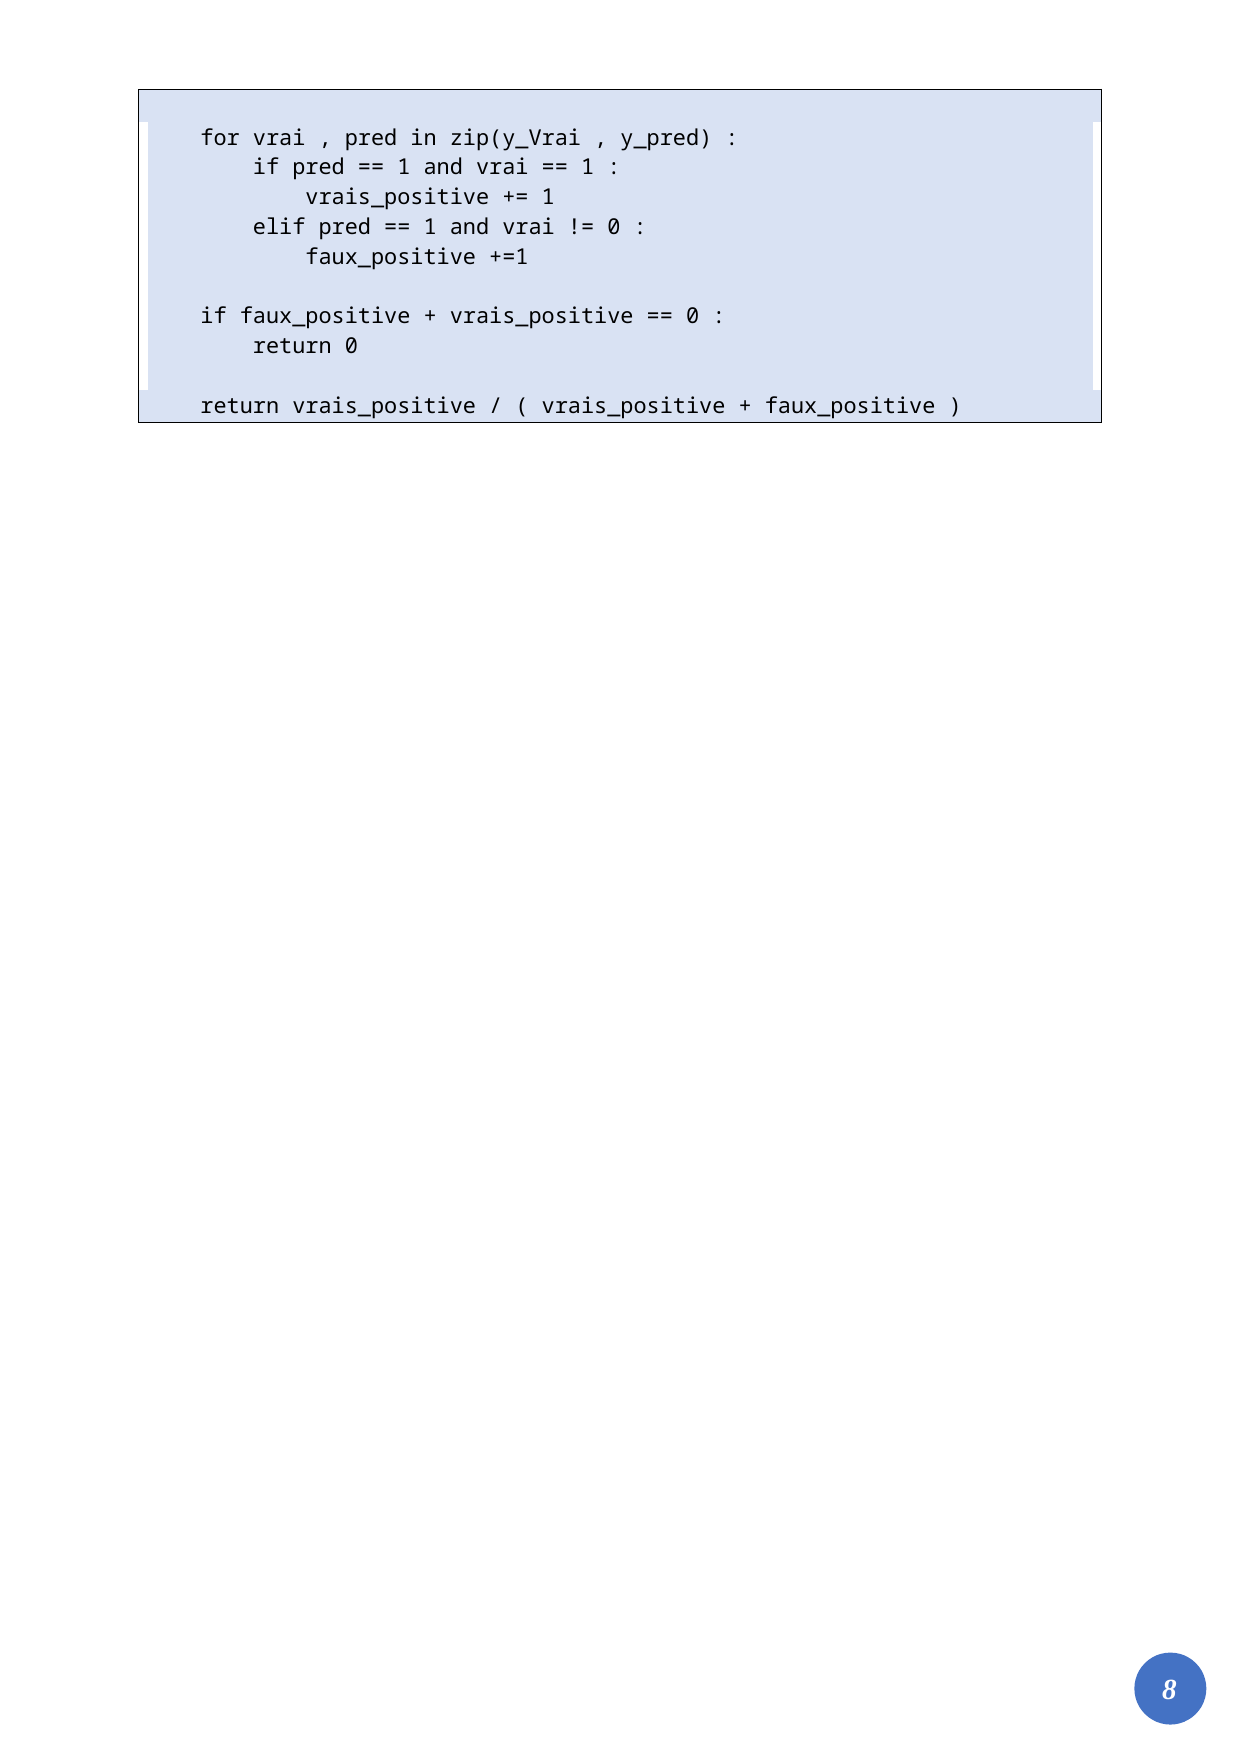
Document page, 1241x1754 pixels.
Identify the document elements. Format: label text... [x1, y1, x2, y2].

text elif pred == 1 and vrai != 0 : [148, 211, 1093, 241]
text return 0 [148, 330, 1093, 360]
text if faux_positive + vrais_positive == 0 : [148, 300, 1093, 330]
text if pred == 1 and vrai == 1 : [148, 151, 1093, 181]
text faux_positive +=1 [148, 241, 1093, 271]
text for vrai , pred in zip(y_Vrai , y_pred) : [148, 122, 1093, 151]
text return vrais_positive / ( vrais_positive + faux_positive ) [139, 387, 1101, 422]
text vrais_positive += 1 [148, 181, 1093, 211]
